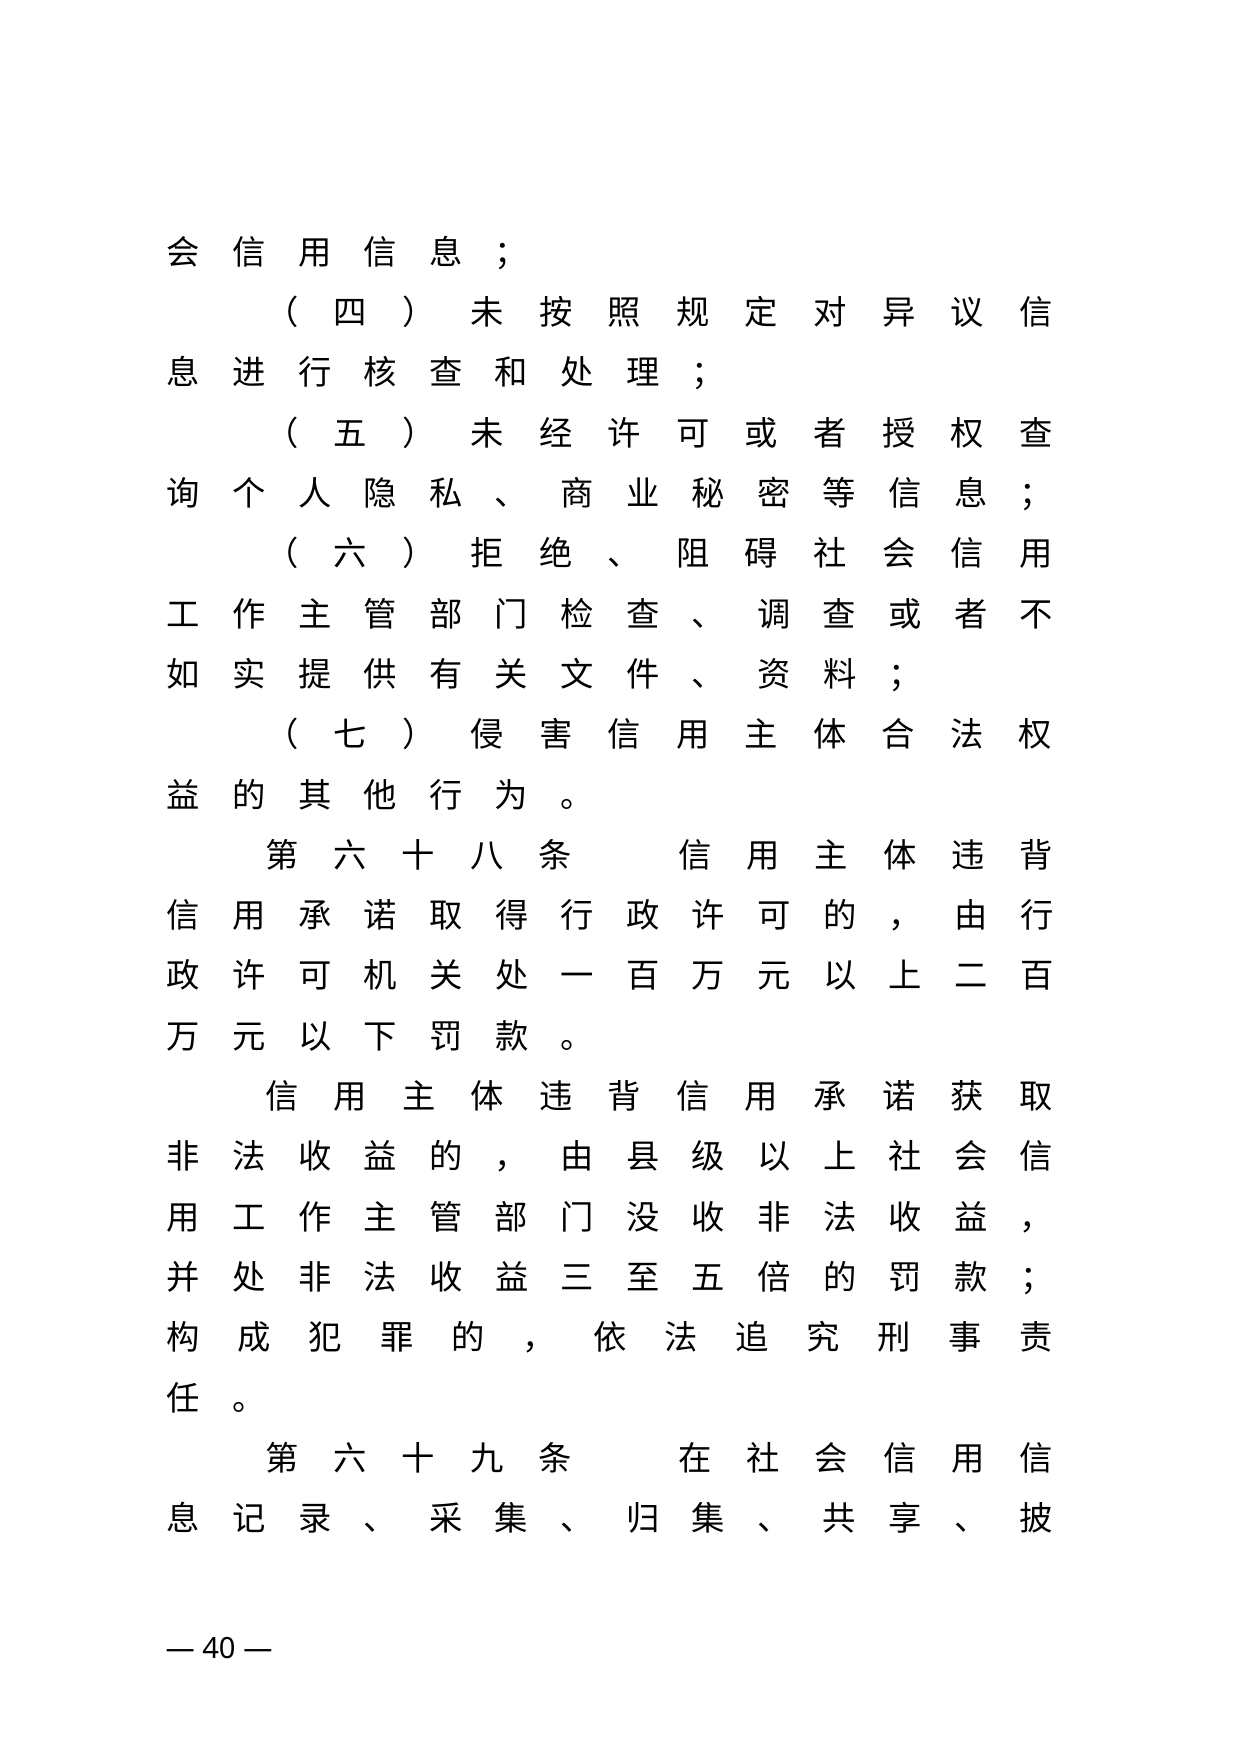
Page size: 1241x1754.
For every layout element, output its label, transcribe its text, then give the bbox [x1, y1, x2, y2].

text （四）未按照规定对异议信息进行核查和处理； [167, 280, 1085, 400]
text 第六十八条 信用主体违背信用承诺取得行政许可的，由行政许可机关处一百万元以上二百万元以下罚款。 [167, 823, 1085, 1064]
text （六）拒绝、阻碍社会信用工作主管部门检查、调查或者不如实提供有关文件、资料； [167, 521, 1085, 702]
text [167, 1426, 1085, 1546]
text （七）侵害信用主体合法权益的其他行为。 [167, 702, 1085, 823]
text 信用主体违背信用承诺获取非法收益的，由县级以上社会信用工作主管部门没收非法收益，并处非法收益三至五倍的罚款；构成犯罪的，依法追究刑事责任。 [167, 1064, 1085, 1426]
text （五）未经许可或者授权查询个人隐私、商业秘密等信息； [167, 400, 1085, 521]
text （三）篡改、虚构、泄露社会信用信息； [167, 219, 1085, 280]
